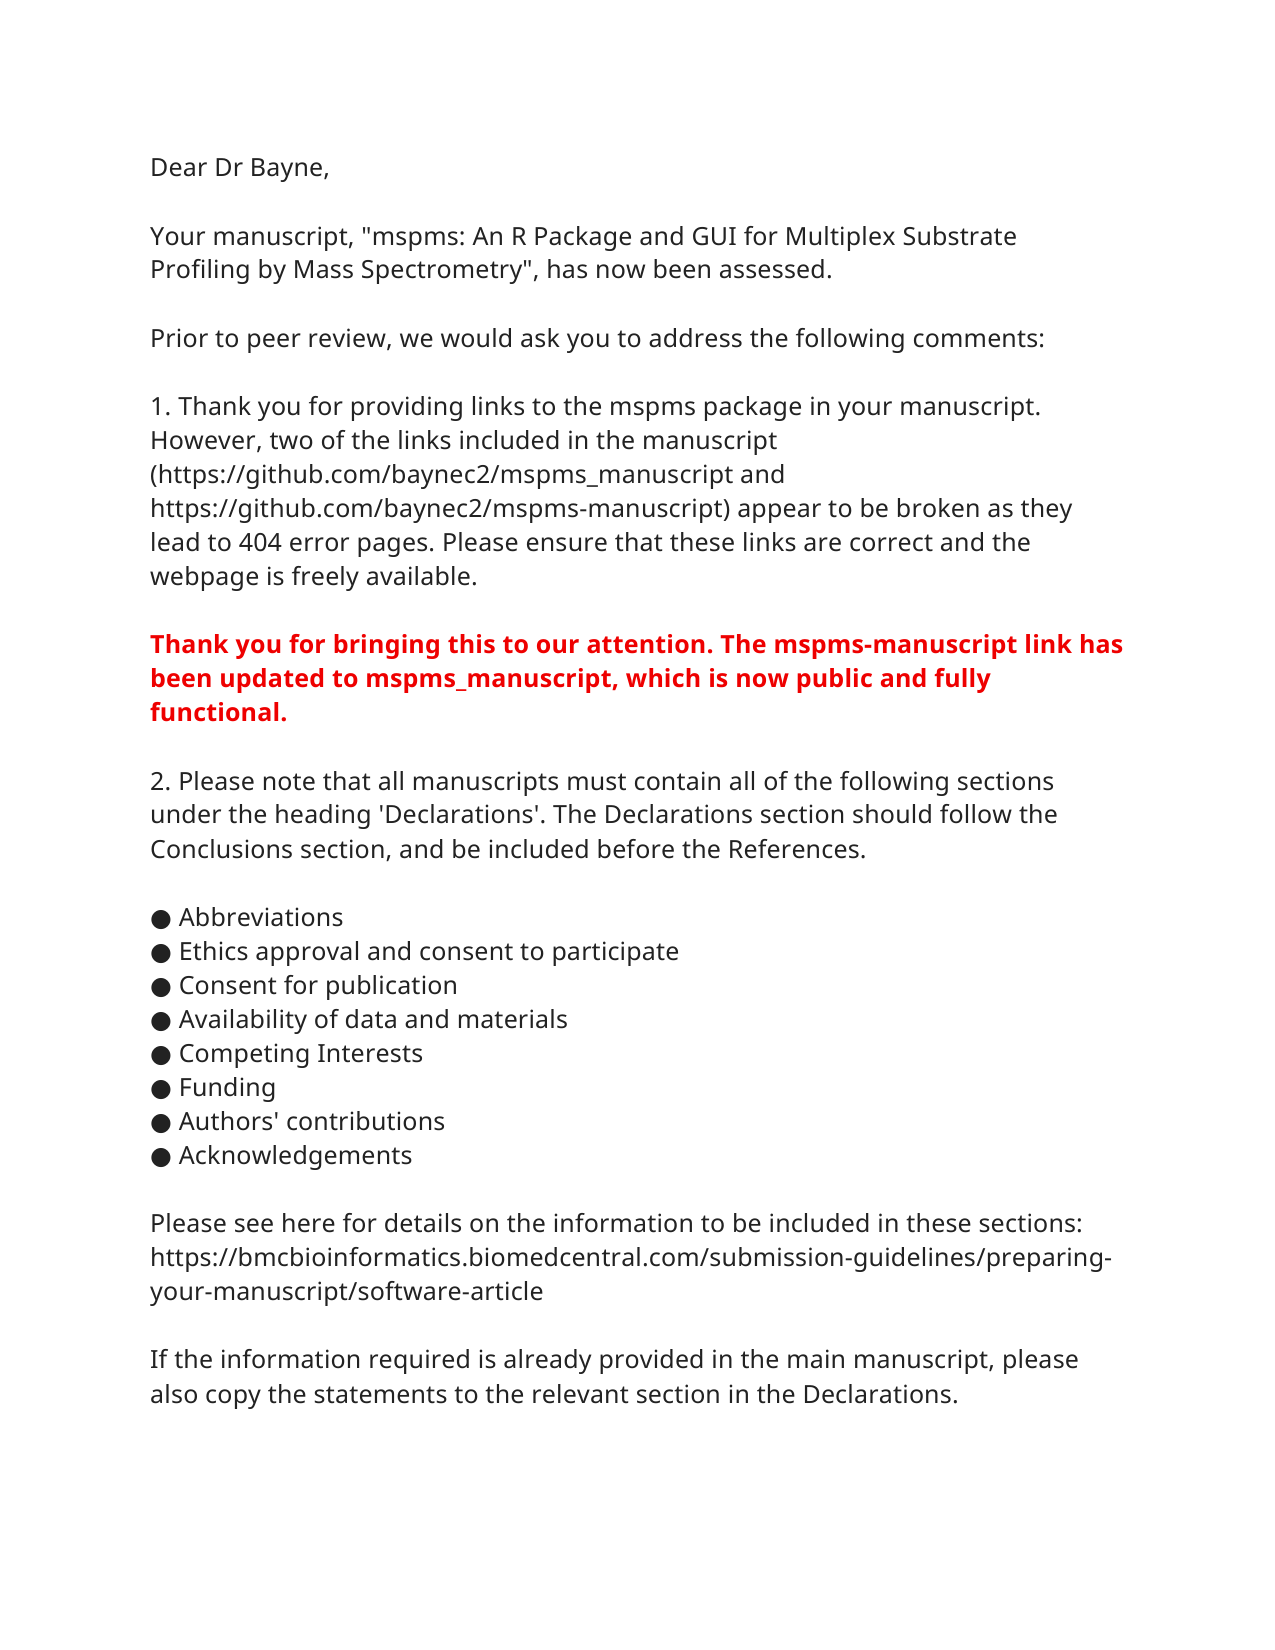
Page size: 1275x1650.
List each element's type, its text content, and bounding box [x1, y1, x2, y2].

text Dear Dr Bayne, Your manuscript, "mspms: An R Package and GUI for Multiplex Substrate Profiling by Mass Spectrometry", has now been assessed. Prior to peer review, we would ask you to address the following comments: [150, 150, 1125, 354]
text 1. Thank you for providing links to the mspms package in your manuscript. However, two of the links included in the manuscript (https://github.com/baynec2/mspms_manuscript and https://github.com/baynec2/mspms-manuscript) appear to be broken as they lead to 404 error pages. Please ensure that these links are correct and the webpage is freely available. [150, 354, 1125, 593]
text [150, 627, 1125, 1444]
